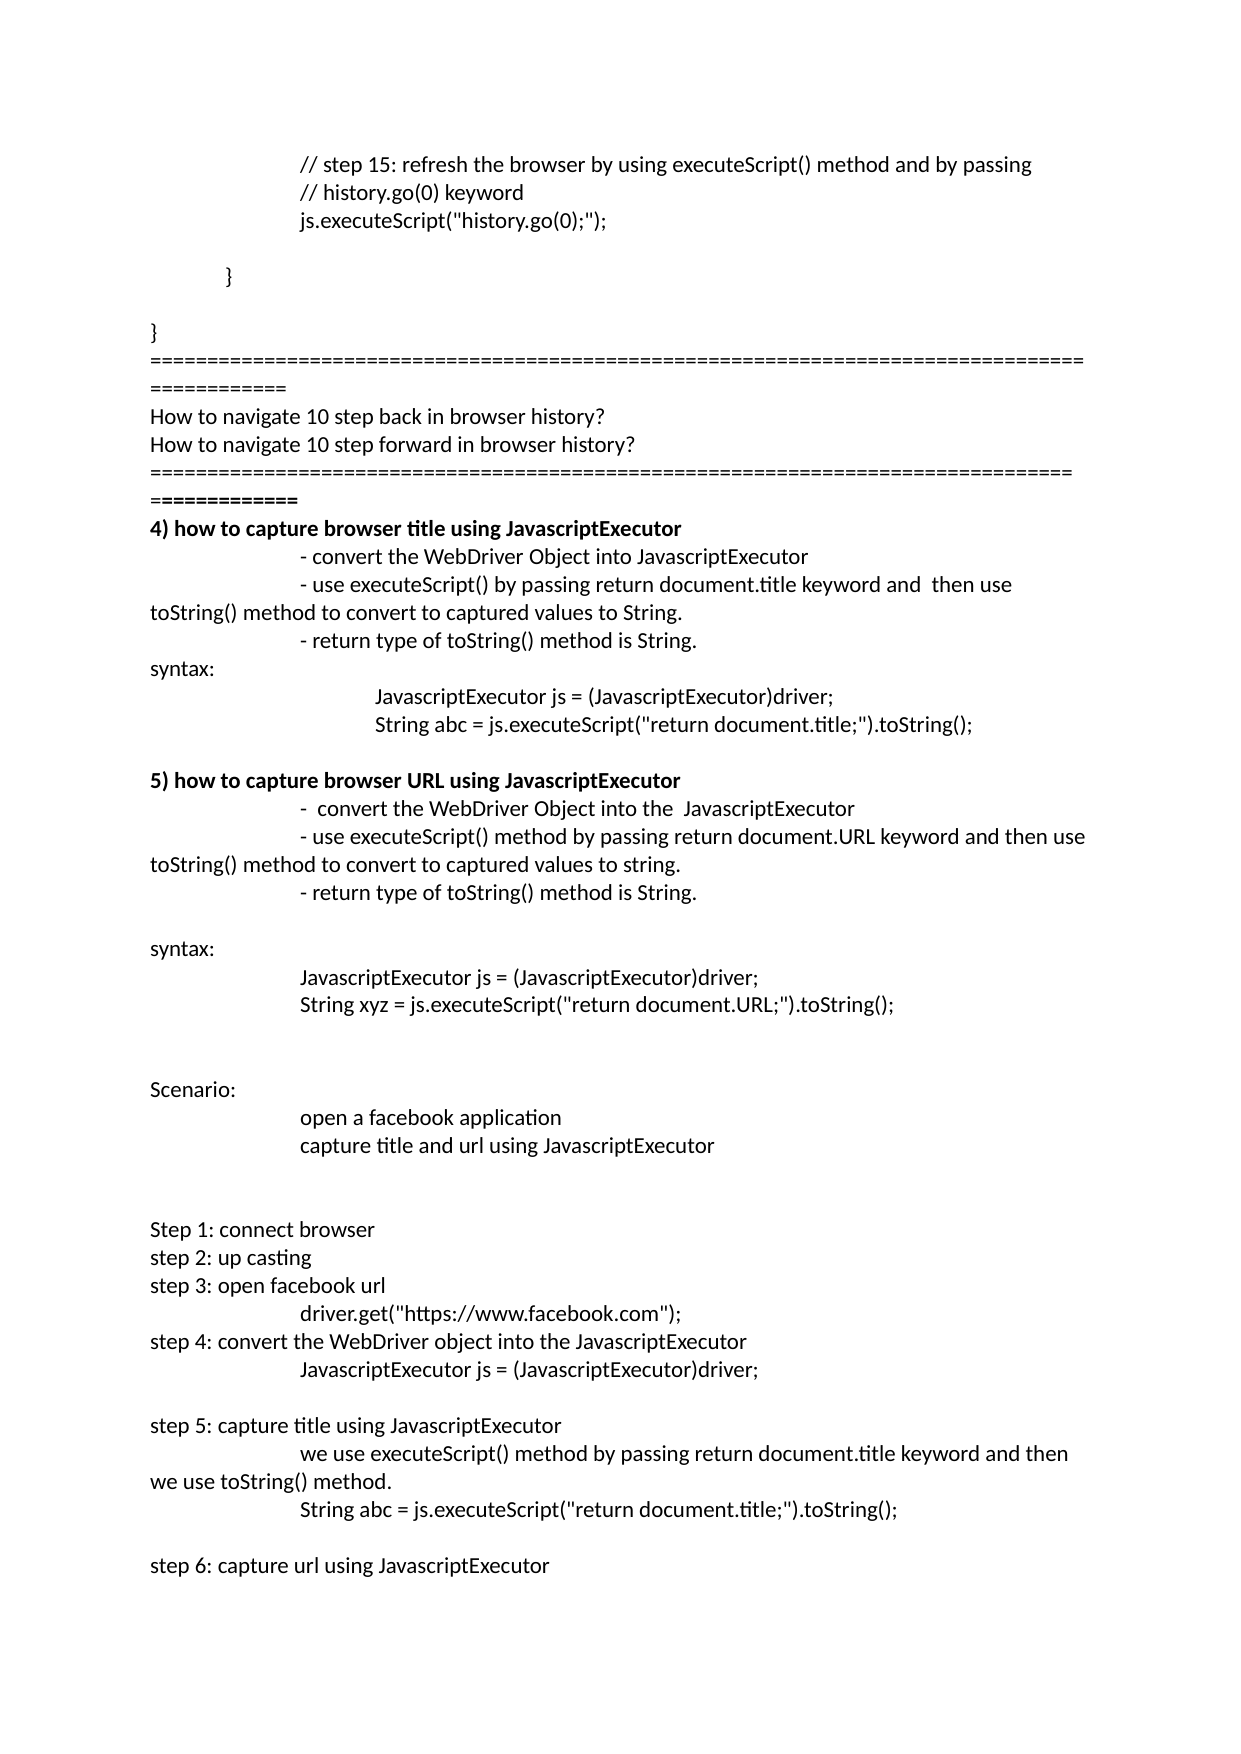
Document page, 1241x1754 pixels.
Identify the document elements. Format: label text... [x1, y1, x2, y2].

text syntax: [150, 934, 1090, 963]
text } [150, 262, 1090, 290]
text String abc = js.executeScript("return document.title;").toString(); [150, 1495, 1090, 1523]
text // history.go(0) keyword [150, 178, 1090, 206]
text - return type of toString() method is String. [150, 626, 1090, 654]
text String abc = js.executeScript("return document.title;").toString(); [150, 710, 1090, 738]
text syntax: [150, 654, 1090, 682]
text step 5: capture title using JavascriptExecutor [150, 1411, 1090, 1439]
text JavascriptExecutor js = (JavascriptExecutor)driver; [150, 682, 1090, 710]
text } [150, 318, 1090, 346]
text we use executeScript() method by passing return document.title keyword and then we use toString() method. [150, 1439, 1090, 1495]
text - use executeScript() by passing return document.title keyword and then use toString() method to convert to captured values to String. [150, 570, 1090, 626]
text ============================================================================================== [150, 458, 1090, 514]
text 5) how to capture browser URL using JavascriptExecutor [150, 766, 1090, 794]
text open a facebook application [150, 1103, 1090, 1131]
text Step 1: connect browser [150, 1215, 1090, 1243]
text How to navigate 10 step forward in browser history? [150, 430, 1090, 458]
text How to navigate 10 step back in browser history? [150, 402, 1090, 430]
text - convert the WebDriver Object into the JavascriptExecutor [150, 794, 1090, 822]
text // step 15: refresh the browser by using executeScript() method and by passing [150, 150, 1090, 178]
text - convert the WebDriver Object into JavascriptExecutor [150, 542, 1090, 570]
text driver.get("https://www.facebook.com"); [150, 1299, 1090, 1327]
text ============================================================================================== [150, 346, 1090, 402]
text step 4: convert the WebDriver object into the JavascriptExecutor [150, 1327, 1090, 1355]
text js.executeScript("history.go(0);"); [150, 206, 1090, 234]
text Scenario: [150, 1075, 1090, 1103]
text capture title and url using JavascriptExecutor [150, 1131, 1090, 1159]
text - use executeScript() method by passing return document.URL keyword and then use toString() method to convert to captured values to string. [150, 822, 1090, 878]
text step 3: open facebook url [150, 1271, 1090, 1299]
text JavascriptExecutor js = (JavascriptExecutor)driver; [150, 963, 1090, 991]
text JavascriptExecutor js = (JavascriptExecutor)driver; [150, 1355, 1090, 1383]
text step 6: capture url using JavascriptExecutor [150, 1551, 1090, 1579]
text String xyz = js.executeScript("return document.URL;").toString(); [150, 991, 1090, 1019]
text 4) how to capture browser title using JavascriptExecutor [150, 514, 1090, 542]
text step 2: up casting [150, 1243, 1090, 1271]
text - return type of toString() method is String. [150, 878, 1090, 907]
